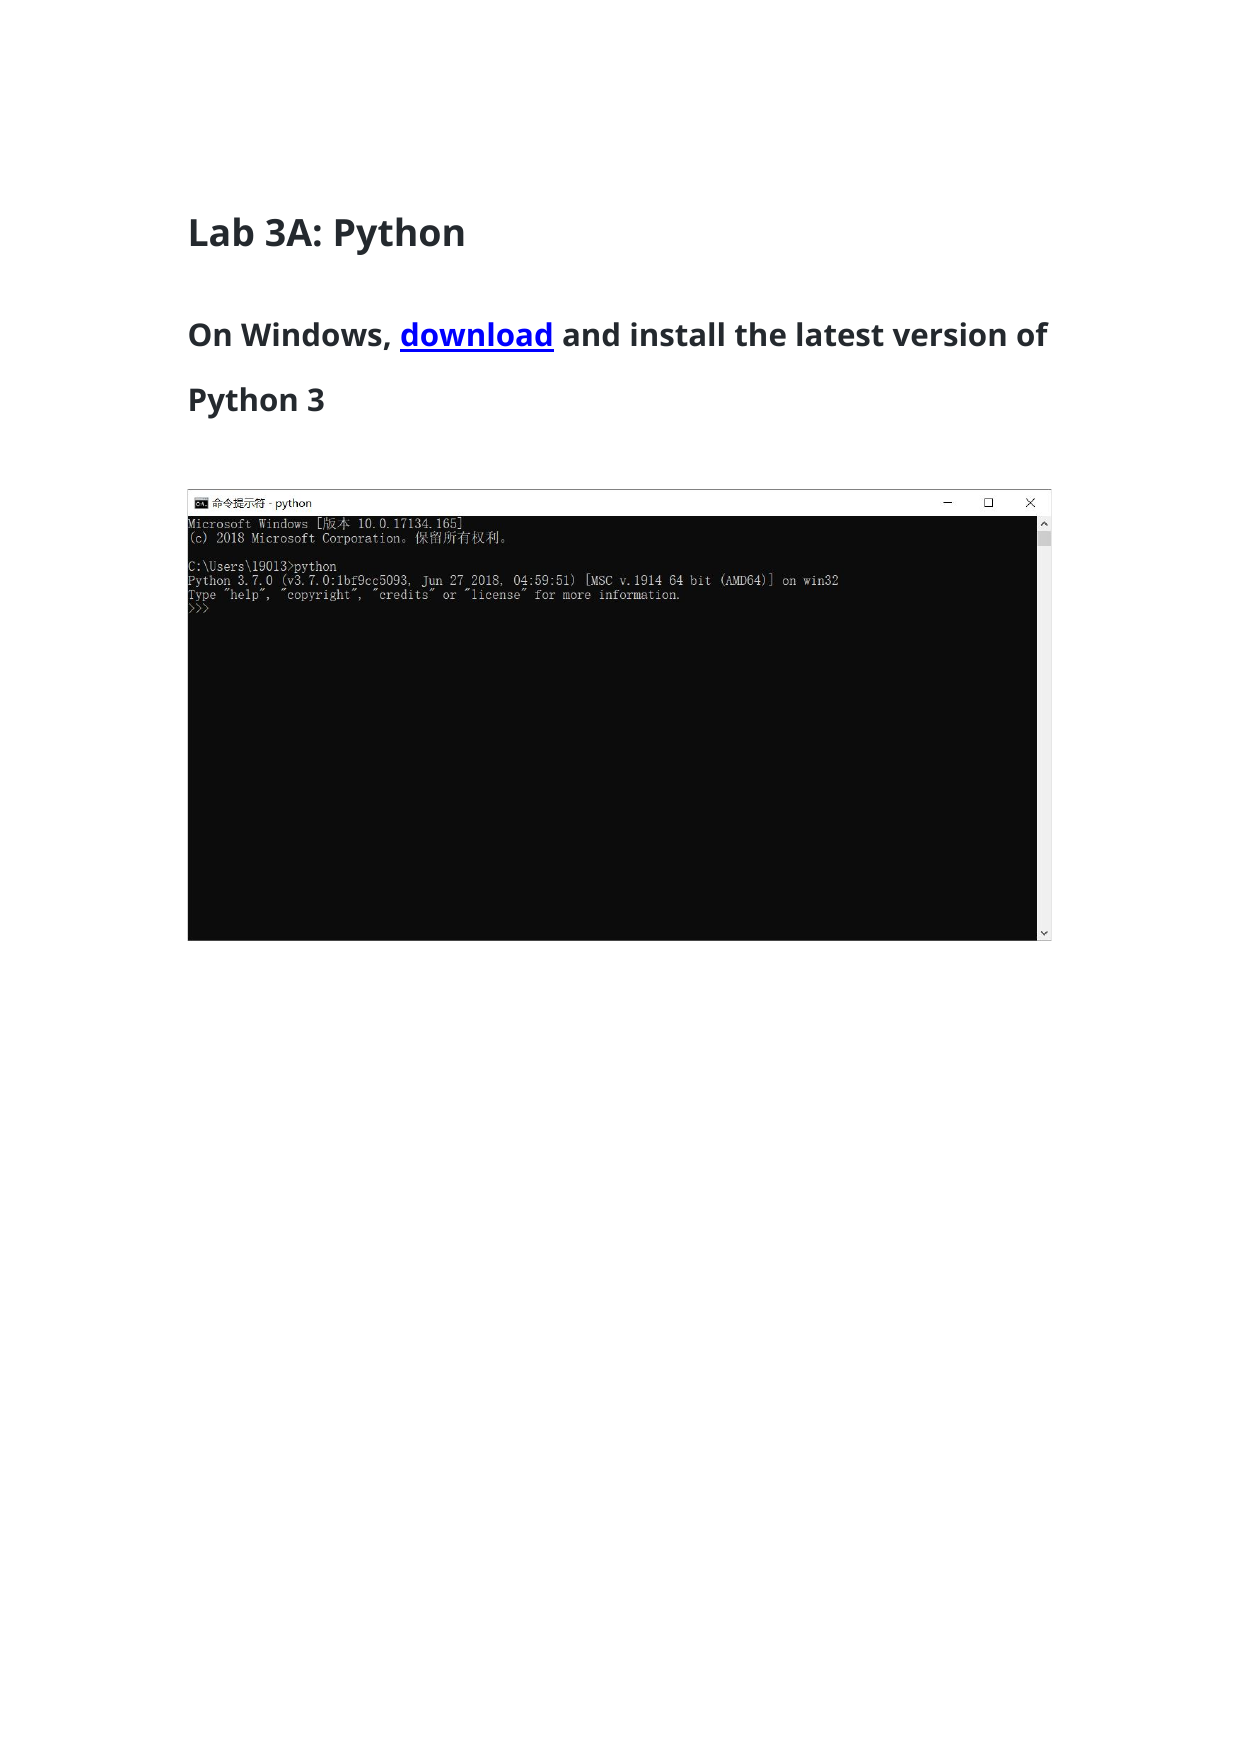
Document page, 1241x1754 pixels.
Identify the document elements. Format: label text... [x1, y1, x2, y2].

picture [187, 489, 1052, 941]
text On Windows, download and install the latest version of Python 3 [187, 302, 1053, 432]
text Lab 3A: Python [187, 199, 1053, 264]
